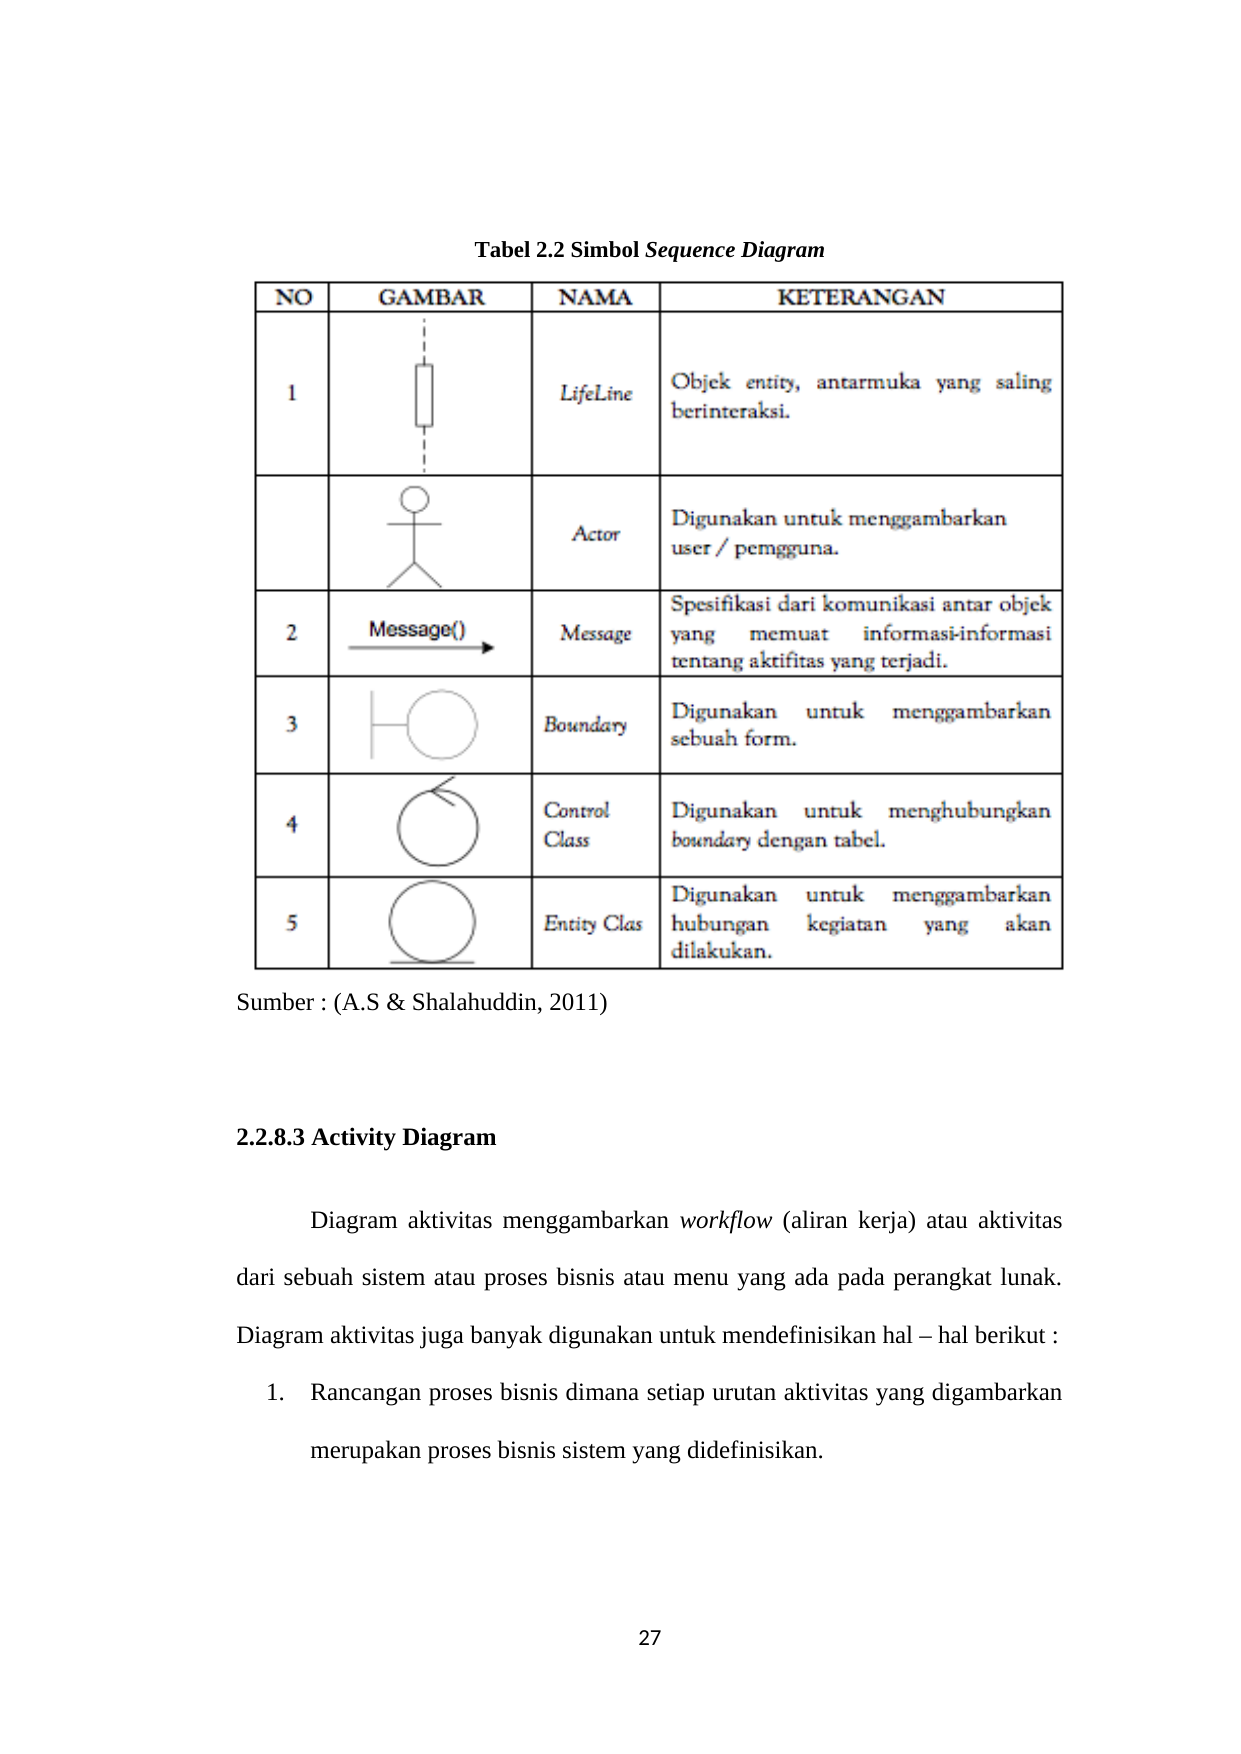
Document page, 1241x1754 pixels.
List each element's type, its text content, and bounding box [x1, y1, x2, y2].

text Diagram aktivitas menggambarkan workflow (aliran kerja) atau aktivitas dari sebuah sistem atau proses bisnis atau menu yang ada pada perangkat lunak. Diagram aktivitas juga banyak digunakan untuk mendefinisikan hal – hal berikut : [236, 1205, 1063, 1349]
text Sumber : (A.S & Shalahuddin, 2011) [236, 987, 1063, 1015]
list Rancangan proses bisnis dimana setiap urutan aktivitas yang digambarkan merupakan proses bisnis sistem yang didefinisikan. [266, 1377, 1063, 1464]
picture [251, 278, 1068, 974]
text Tabel 2.2 Simbol Sequence Diagram [236, 236, 1063, 263]
subtitle 2.2.8.3 Activity Diagram [236, 1122, 1063, 1151]
